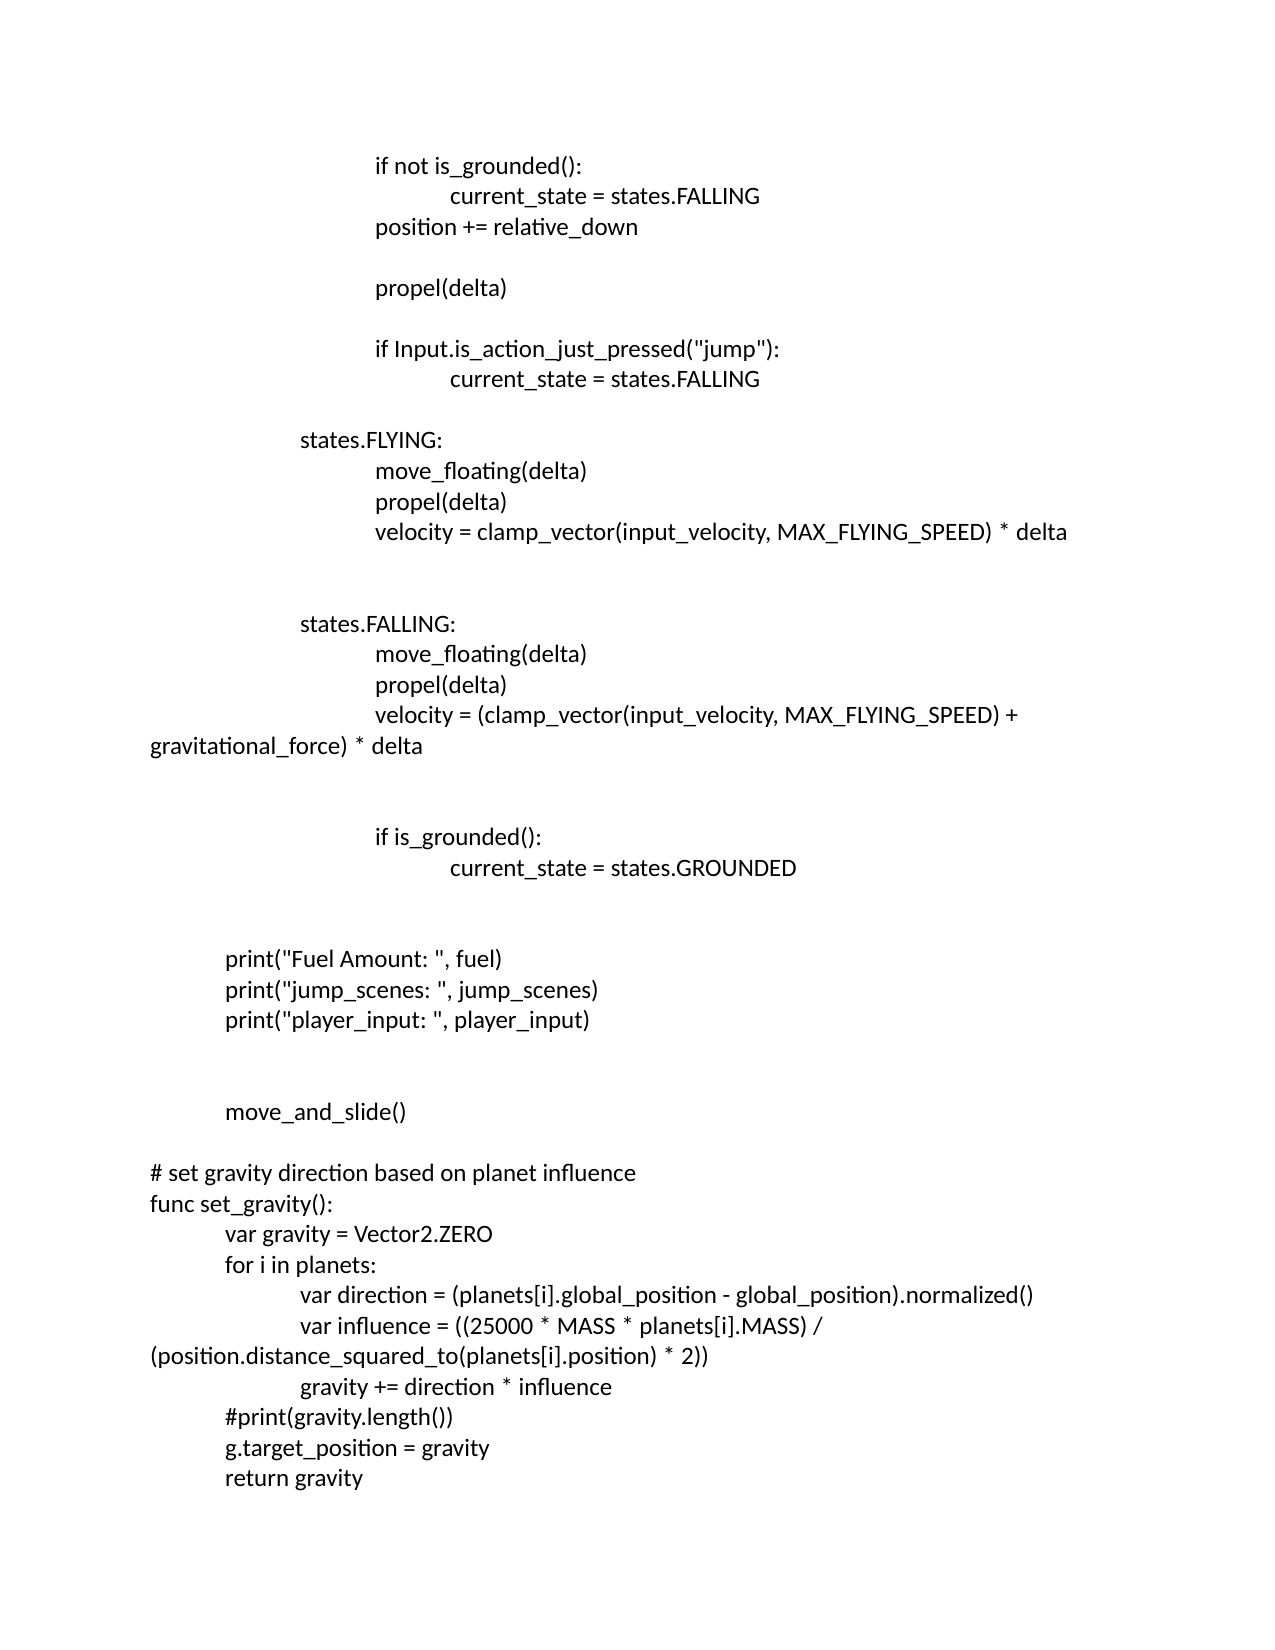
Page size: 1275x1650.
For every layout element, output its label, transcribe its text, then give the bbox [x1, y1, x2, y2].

text # set gravity direction based on planet influence [150, 1157, 1125, 1188]
text propel(delta) [150, 486, 1125, 516]
text var gravity = Vector2.ZERO [150, 1218, 1125, 1249]
text g.target_position = gravity [150, 1432, 1125, 1462]
text move_floating(delta) [150, 455, 1125, 486]
text position += relative_down [150, 211, 1125, 242]
text return gravity [150, 1462, 1125, 1493]
text var influence = ((25000 * MASS * planets[i].MASS) / (position.distance_squared_to(planets[i].position) * 2)) [150, 1310, 1125, 1371]
text velocity = (clamp_vector(input_velocity, MAX_FLYING_SPEED) + gravitational_force) * delta [150, 699, 1125, 760]
text print("player_input: ", player_input) [150, 1004, 1125, 1035]
text propel(delta) [150, 272, 1125, 303]
text var direction = (planets[i].global_position - global_position).normalized() [150, 1279, 1125, 1310]
text propel(delta) [150, 669, 1125, 699]
text current_state = states.FALLING [150, 364, 1125, 394]
text print("jump_scenes: ", jump_scenes) [150, 974, 1125, 1004]
text states.FLYING: [150, 425, 1125, 455]
text current_state = states.FALLING [150, 181, 1125, 211]
text velocity = clamp_vector(input_velocity, MAX_FLYING_SPEED) * delta [150, 516, 1125, 547]
text gravity += direction * influence [150, 1371, 1125, 1401]
text if is_grounded(): [150, 821, 1125, 852]
text func set_gravity(): [150, 1188, 1125, 1218]
text #print(gravity.length()) [150, 1401, 1125, 1432]
text current_state = states.GROUNDED [150, 852, 1125, 882]
text print("Fuel Amount: ", fuel) [150, 943, 1125, 974]
text states.FALLING: [150, 608, 1125, 638]
text if Input.is_action_just_pressed("jump"): [150, 333, 1125, 364]
text if not is_grounded(): [150, 150, 1125, 181]
text move_floating(delta) [150, 638, 1125, 669]
text for i in planets: [150, 1249, 1125, 1279]
text move_and_slide() [150, 1096, 1125, 1127]
